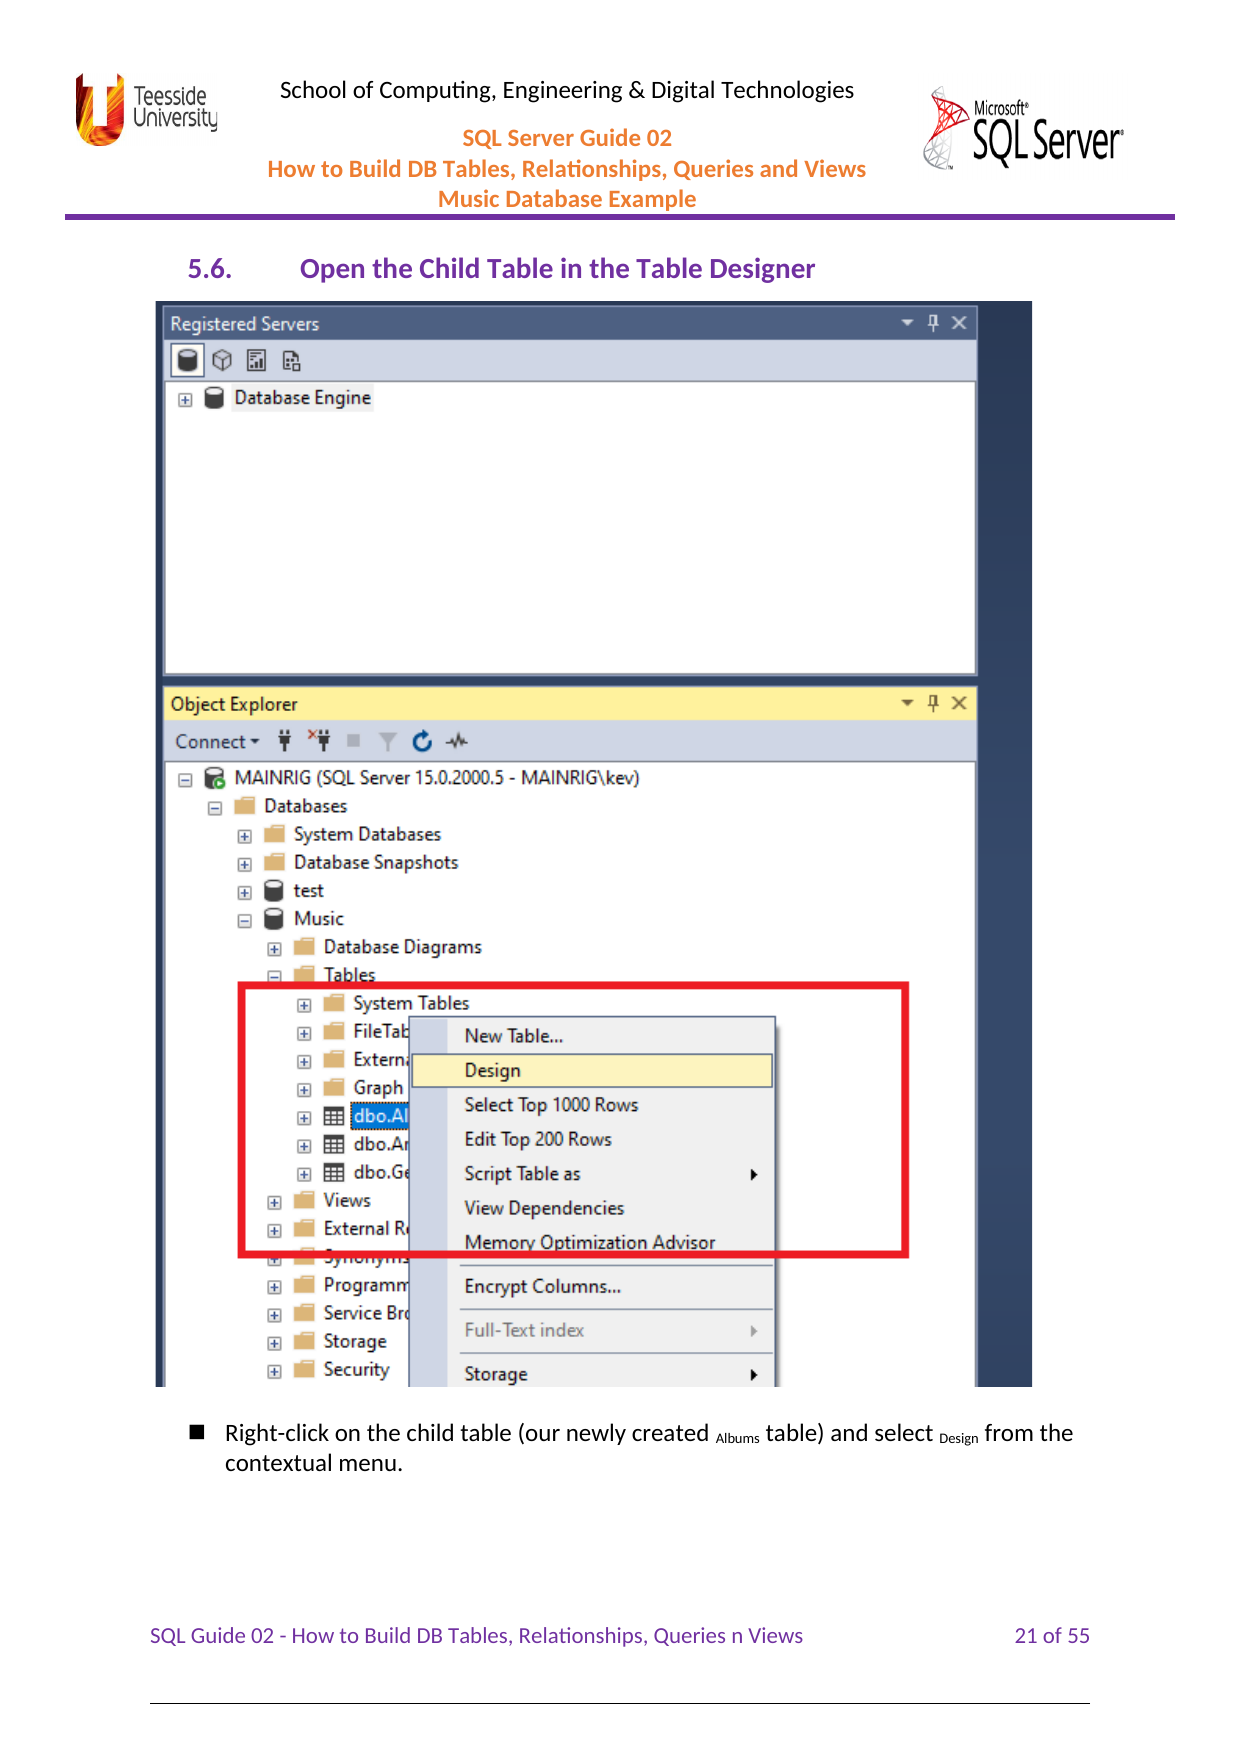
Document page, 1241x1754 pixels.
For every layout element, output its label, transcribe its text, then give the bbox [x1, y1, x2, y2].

picture [155, 301, 1033, 1387]
subtitle Open the Child Table in the Table Designer [187, 251, 1090, 286]
list Right-click on the child table (our newly created Albums table) and select Design from the contextual menu. [187, 1417, 1090, 1478]
picture [917, 73, 1128, 180]
picture [76, 73, 218, 146]
